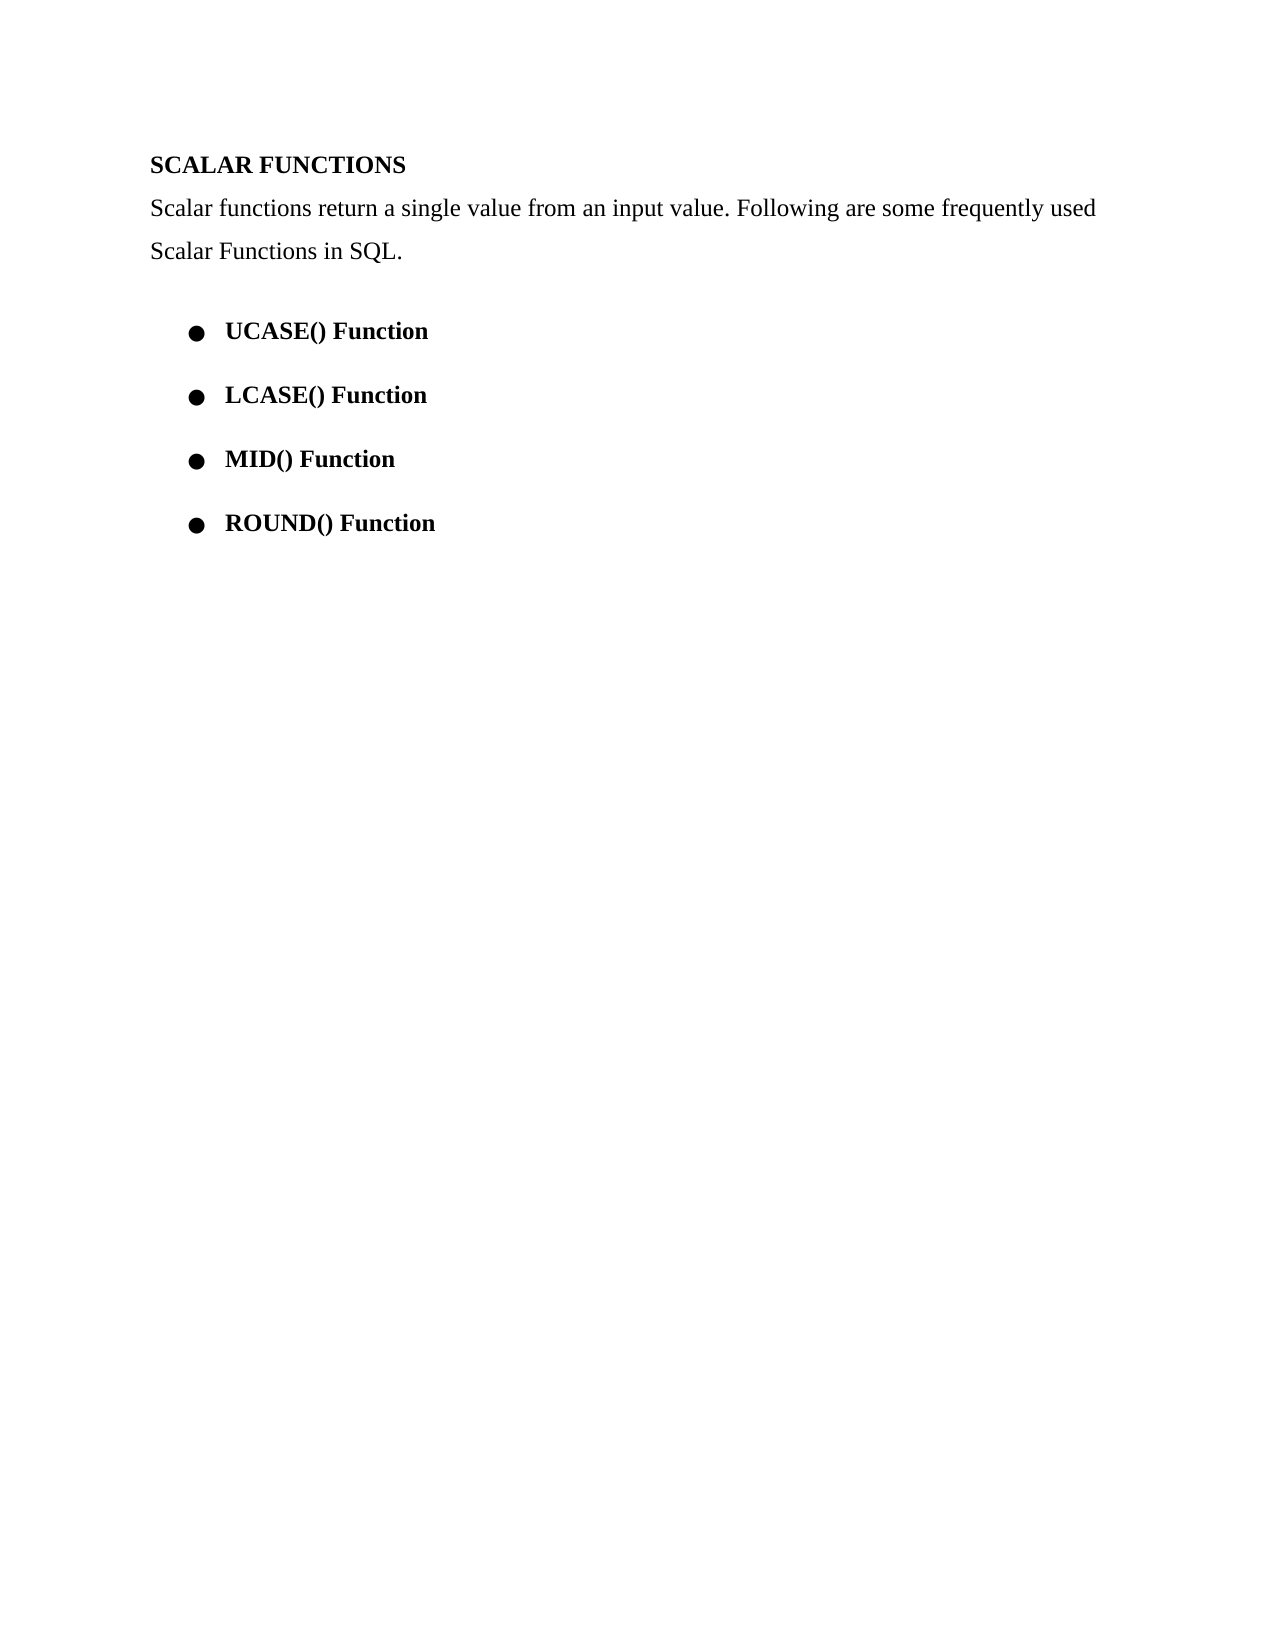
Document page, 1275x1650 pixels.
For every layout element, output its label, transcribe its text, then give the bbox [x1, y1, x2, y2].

list UCASE() Function [187, 308, 1125, 351]
list MID() Function [187, 437, 1125, 479]
text SCALAR FUNCTIONS Scalar functions return a single value from an input value. Following are some frequently used Scalar Functions in SQL. [150, 150, 1125, 265]
list LCASE() Function [187, 373, 1125, 415]
list ROUND() Function [187, 501, 1125, 543]
